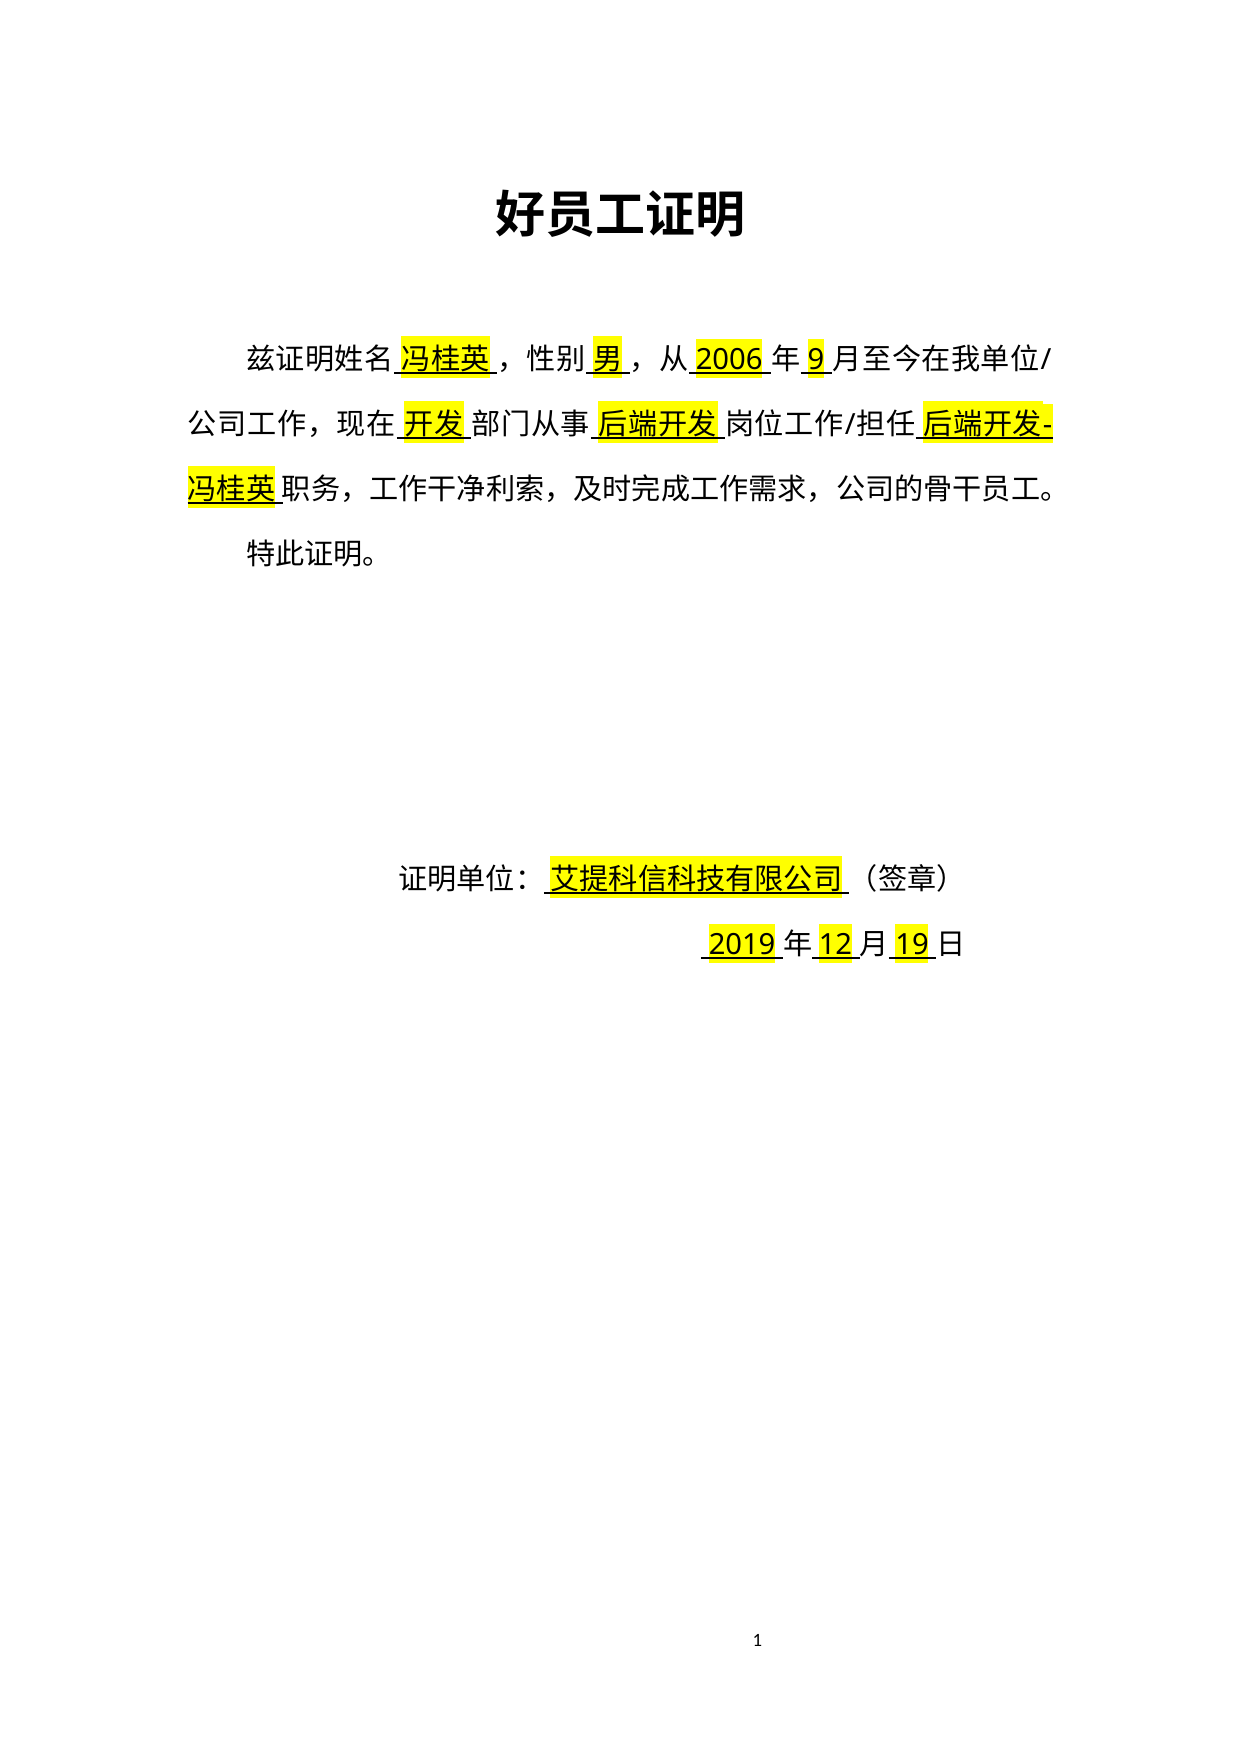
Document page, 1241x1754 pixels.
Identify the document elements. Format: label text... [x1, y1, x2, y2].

text 2019 年 12 月 19 日 [187, 909, 965, 974]
text 好员工证明 [187, 162, 1053, 259]
text 特此证明。 [187, 519, 1053, 584]
text 证明单位： 艾提科信科技有限公司 （签章） [187, 844, 965, 909]
text 兹证明姓名 冯桂英 ，性别 男 ，从 2006 年 9 月至今在我单位/公司工作，现在 开发 部门从事 后端开发 岗位工作/担任 后端开发-冯桂英 职务，工作干净利索，及时完成工作需求，公司的骨干员工。 [187, 324, 1053, 519]
